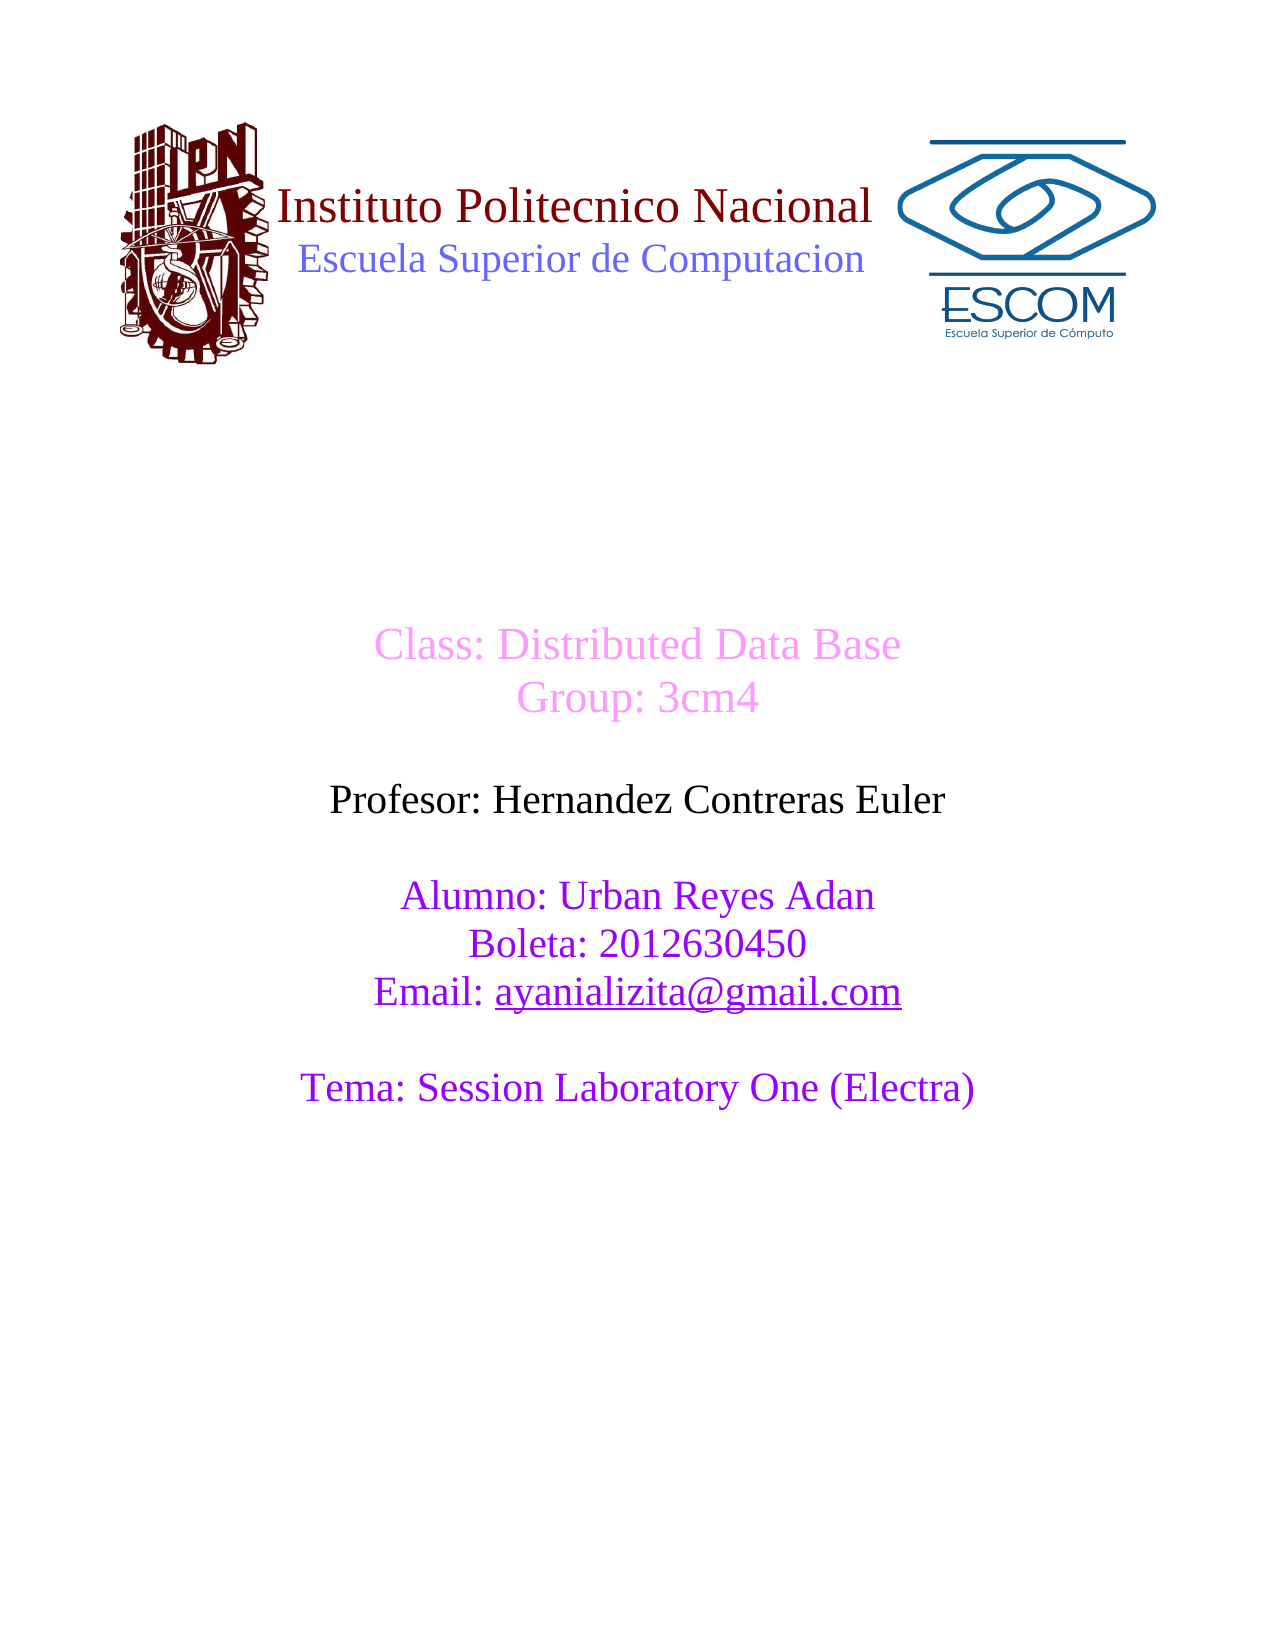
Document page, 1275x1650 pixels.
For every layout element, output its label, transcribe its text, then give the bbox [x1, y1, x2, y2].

text Alumno: Urban Reyes Adan [118, 870, 1157, 918]
text Instituto Politecnico Nacional [277, 176, 897, 233]
text Class: Distributed Data Base [118, 616, 1157, 669]
text Boleta: 2012630450 [118, 918, 1157, 966]
text Escuela Superior de Computacion [277, 233, 897, 281]
picture [120, 122, 277, 369]
text Tema: Session Laboratory One (Electra) [118, 1062, 1157, 1110]
text Group: 3cm4 [118, 669, 1157, 722]
text Profesor: Hernandez Contreras Euler [118, 774, 1157, 822]
text Email: ayanializita@gmail.com [118, 966, 1157, 1014]
picture [897, 140, 1156, 339]
